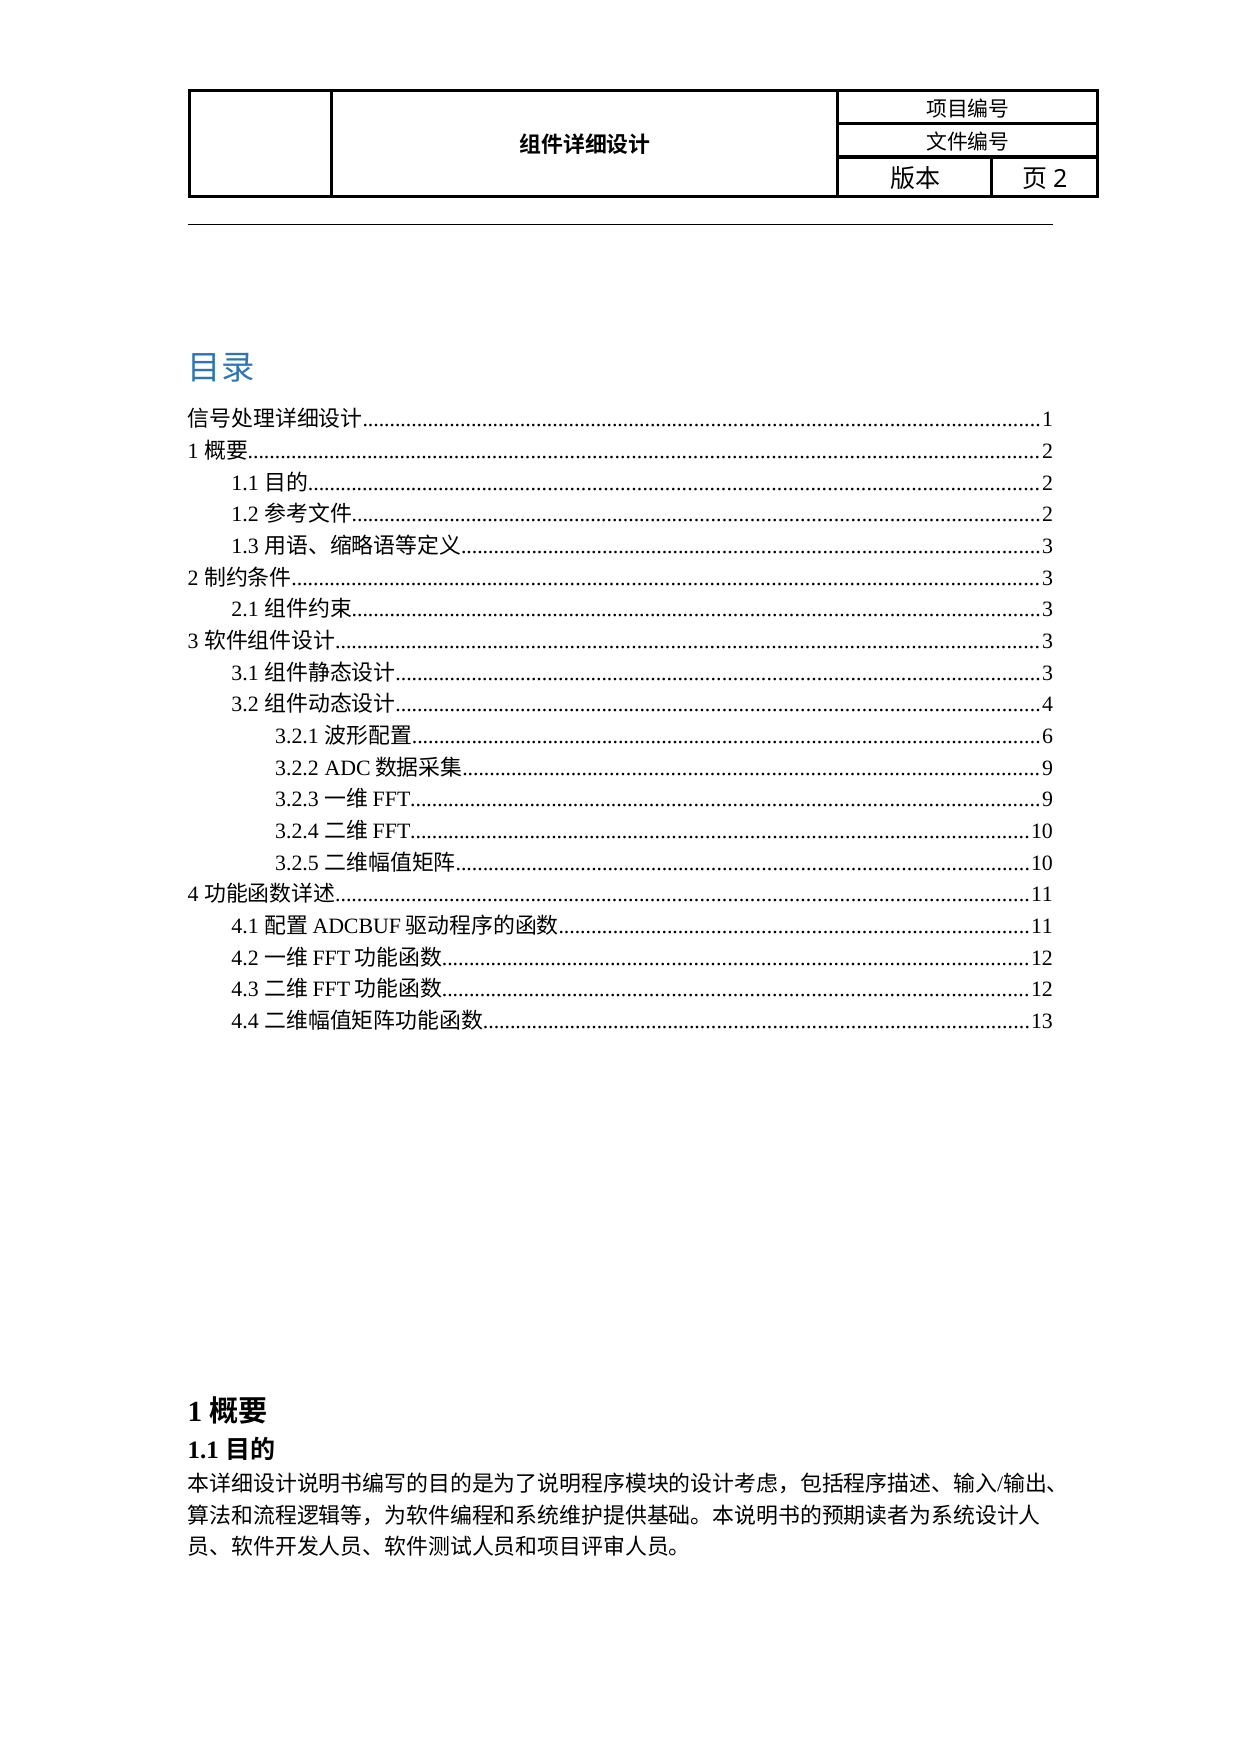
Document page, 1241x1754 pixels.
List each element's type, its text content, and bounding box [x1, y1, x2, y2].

text 目的 [187, 1430, 1053, 1466]
text 概要 [187, 1387, 1053, 1430]
text 本详细设计说明书编写的目的是为了说明程序模块的设计考虑，包括程序描述、输入/输出、算法和流程逻辑等，为软件编程和系统维护提供基础。本说明书的预期读者为系统设计人员、软件开发人员、软件测试人员和项目评审人员。 [187, 1466, 1053, 1561]
